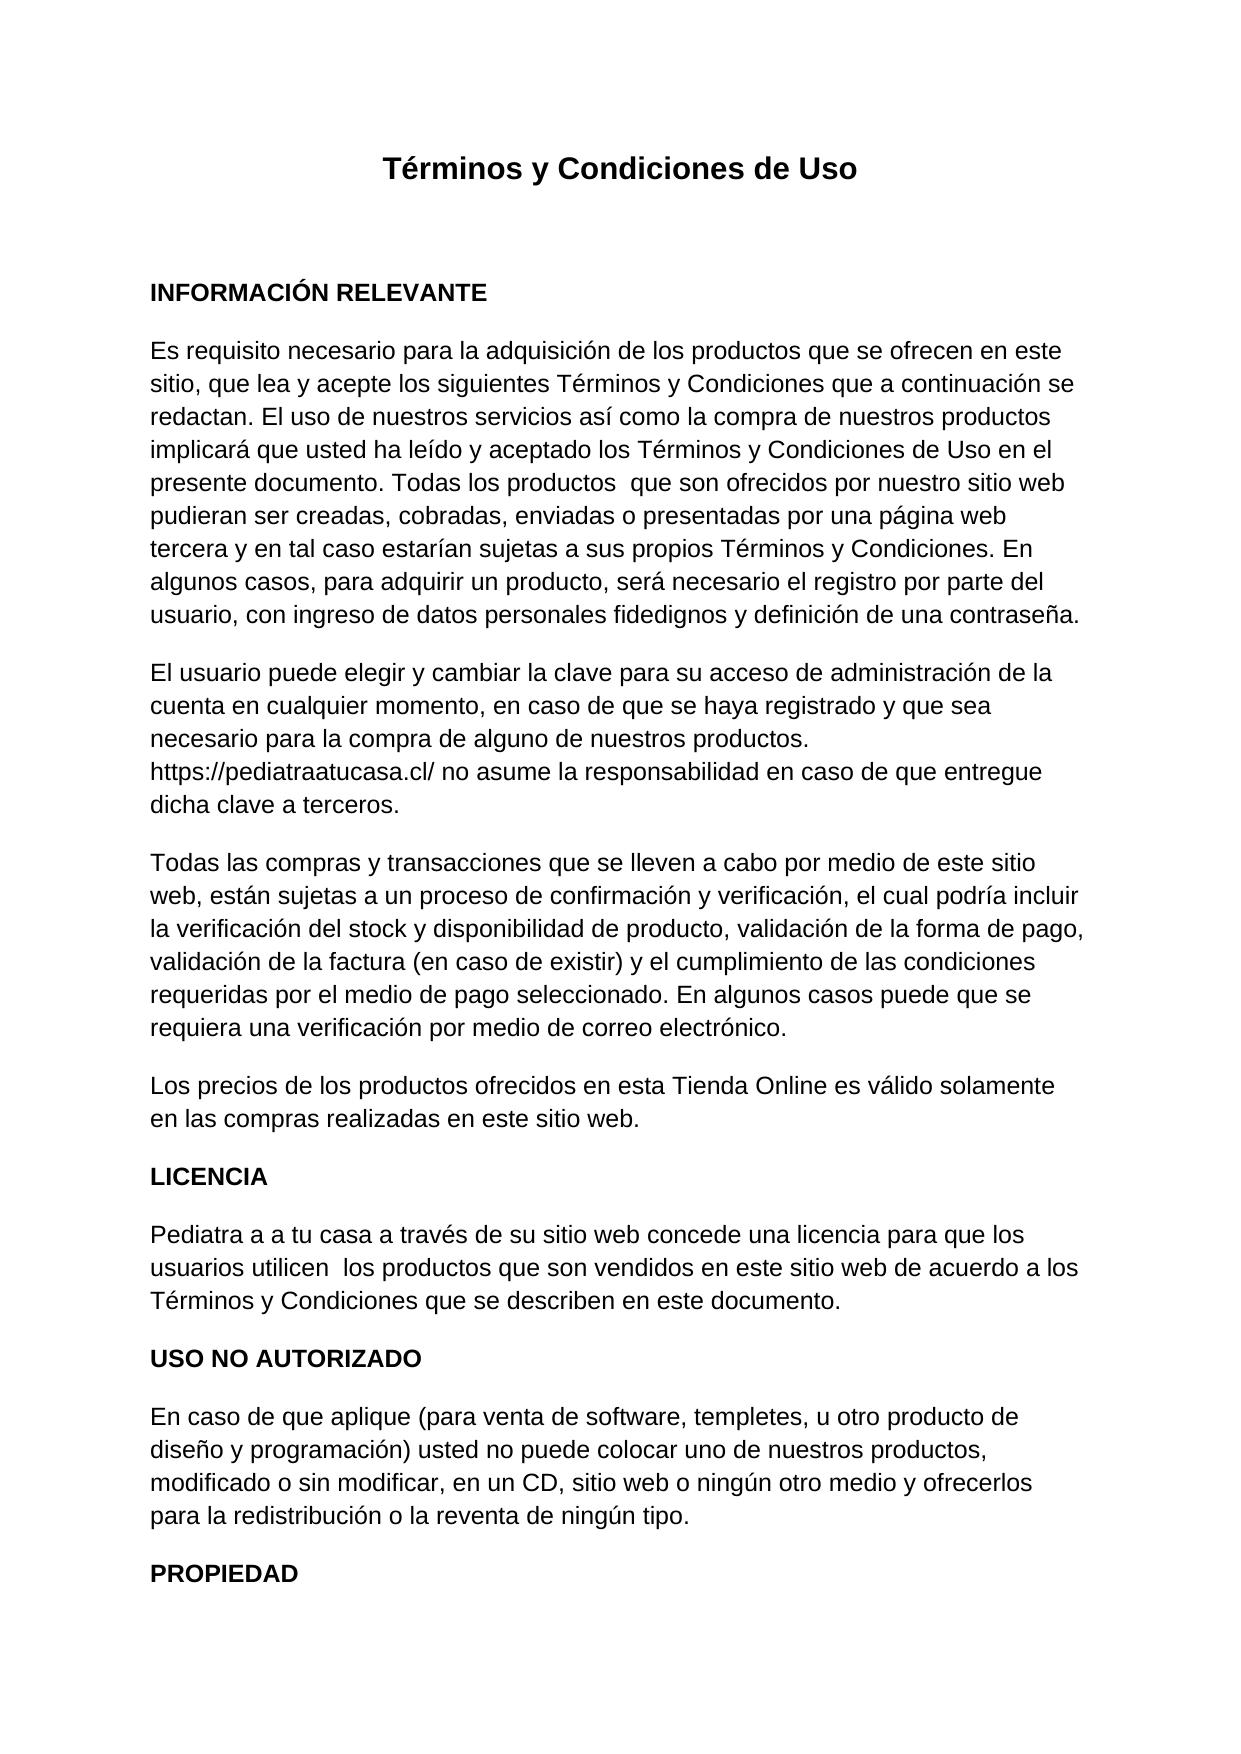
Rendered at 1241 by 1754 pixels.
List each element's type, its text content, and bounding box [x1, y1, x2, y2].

text Los precios de los productos ofrecidos en esta Tienda Online es válido solamente en las compras realizadas en este sitio web. [150, 1071, 1090, 1133]
text USO NO AUTORIZADO [150, 1344, 1090, 1373]
text Pediatra a a tu casa a través de su sitio web concede una licencia para que los usuarios utilicen los productos que son vendidos en este sitio web de acuerdo a los Términos y Condiciones que se describen en este documento. [150, 1220, 1090, 1315]
text En caso de que aplique (para venta de software, templetes, u otro producto de diseño y programación) usted no puede colocar uno de nuestros productos, modificado o sin modificar, en un CD, sitio web o ningún otro medio y ofrecerlos para la redistribución o la reventa de ningún tipo. [150, 1402, 1090, 1530]
subtitle Términos y Condiciones de Uso [150, 150, 1090, 186]
text Todas las compras y transacciones que se lleven a cabo por medio de este sitio web, están sujetas a un proceso de confirmación y verificación, el cual podría incluir la verificación del stock y disponibilidad de producto, validación de la forma de pago, validación de la factura (en caso de existir) y el cumplimiento de las condiciones requeridas por el medio de pago seleccionado. En algunos casos puede que se requiera una verificación por medio de correo electrónico. [150, 848, 1090, 1042]
text INFORMACIÓN RELEVANTE [150, 278, 1090, 306]
text Es requisito necesario para la adquisición de los productos que se ofrecen en este sitio, que lea y acepte los siguientes Términos y Condiciones que a continuación se redactan. El uso de nuestros servicios así como la compra de nuestros productos implicará que usted ha leído y aceptado los Términos y Condiciones de Uso en el presente documento. Todas los productos que son ofrecidos por nuestro sitio web pudieran ser creadas, cobradas, enviadas o presentadas por una página web tercera y en tal caso estarían sujetas a sus propios Términos y Condiciones. En algunos casos, para adquirir un producto, será necesario el registro por parte del usuario, con ingreso de datos personales fidedignos y definición de una contraseña. [150, 336, 1090, 629]
text El usuario puede elegir y cambiar la clave para su acceso de administración de la cuenta en cualquier momento, en caso de que se haya registrado y que sea necesario para la compra de alguno de nuestros productos. https://pediatraatucasa.cl/ no asume la responsabilidad en caso de que entregue dicha clave a terceros. [150, 658, 1090, 819]
text PROPIEDAD [150, 1559, 1090, 1588]
text LICENCIA [150, 1162, 1090, 1191]
